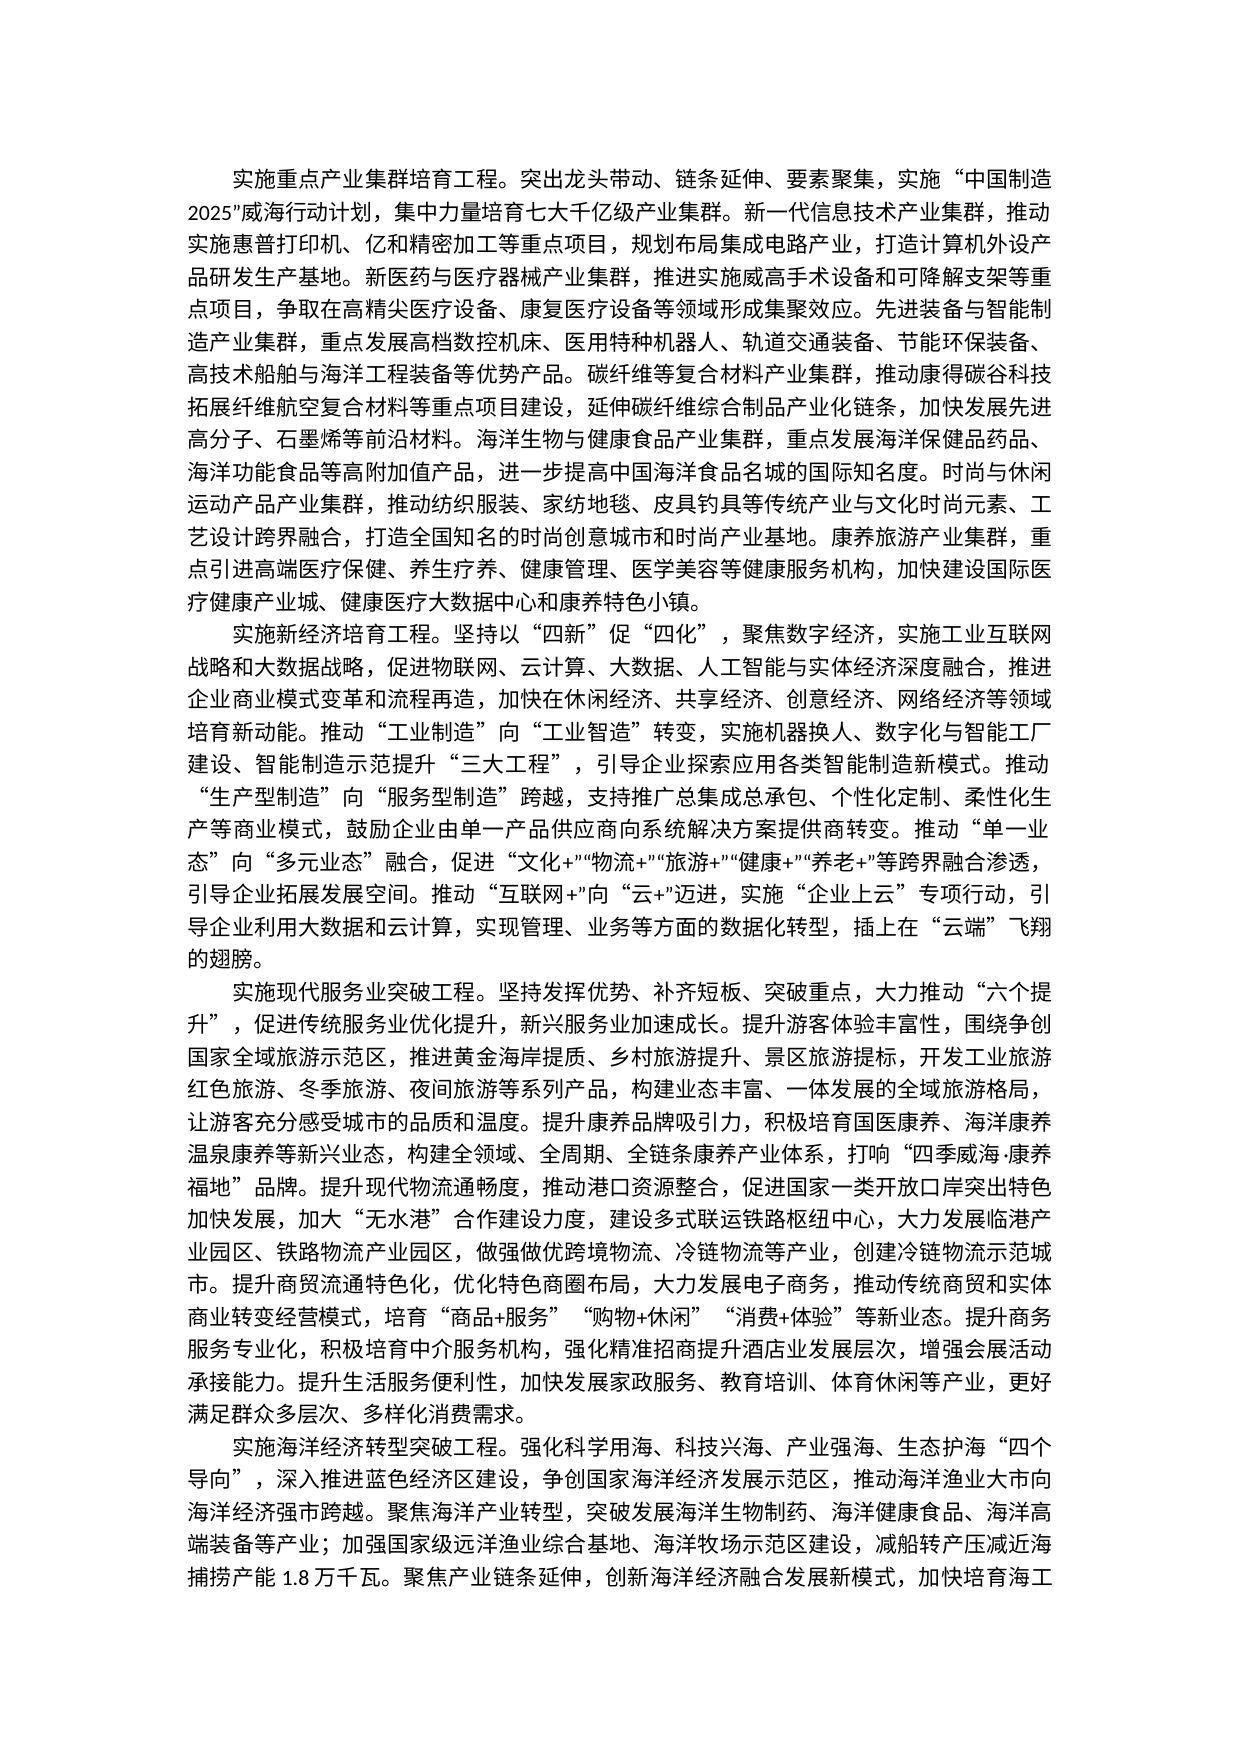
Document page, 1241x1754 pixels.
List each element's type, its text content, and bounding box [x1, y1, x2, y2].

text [187, 1429, 1053, 1592]
text 实施新经济培育工程。坚持以“四新”促“四化”，聚焦数字经济，实施工业互联网战略和大数据战略，促进物联网、云计算、大数据、人工智能与实体经济深度融合，推进企业商业模式变革和流程再造，加快在休闲经济、共享经济、创意经济、网络经济等领域培育新动能。推动“工业制造”向“工业智造”转变，实施机器换人、数字化与智能工厂建设、智能制造示范提升“三大工程”，引导企业探索应用各类智能制造新模式。推动“生产型制造”向“服务型制造”跨越，支持推广总集成总承包、个性化定制、柔性化生产等商业模式，鼓励企业由单一产品供应商向系统解决方案提供商转变。推动“单一业态”向“多元业态”融合，促进“文化+”“物流+”“旅游+”“健康+”“养老+”等跨界融合渗透，引导企业拓展发展空间。推动“互联网+”向“云+”迈进，实施“企业上云”专项行动，引导企业利用大数据和云计算，实现管理、业务等方面的数据化转型，插上在“云端”飞翔的翅膀。 [187, 617, 1053, 974]
text 实施重点产业集群培育工程。突出龙头带动、链条延伸、要素聚集，实施“中国制造2025”威海行动计划，集中力量培育七大千亿级产业集群。新一代信息技术产业集群，推动实施惠普打印机、亿和精密加工等重点项目，规划布局集成电路产业，打造计算机外设产品研发生产基地。新医药与医疗器械产业集群，推进实施威高手术设备和可降解支架等重点项目，争取在高精尖医疗设备、康复医疗设备等领域形成集聚效应。先进装备与智能制造产业集群，重点发展高档数控机床、医用特种机器人、轨道交通装备、节能环保装备、高技术船舶与海洋工程装备等优势产品。碳纤维等复合材料产业集群，推动康得碳谷科技、拓展纤维航空复合材料等重点项目建设，延伸碳纤维综合制品产业化链条，加快发展先进高分子、石墨烯等前沿材料。海洋生物与健康食品产业集群，重点发展海洋保健品药品、海洋功能食品等高附加值产品，进一步提高中国海洋食品名城的国际知名度。时尚与休闲运动产品产业集群，推动纺织服装、家纺地毯、皮具钓具等传统产业与文化时尚元素、工艺设计跨界融合，打造全国知名的时尚创意城市和时尚产业基地。康养旅游产业集群，重点引进高端医疗保健、养生疗养、健康管理、医学美容等健康服务机构，加快建设国际医疗健康产业城、健康医疗大数据中心和康养特色小镇。 [187, 162, 1053, 617]
text 实施现代服务业突破工程。坚持发挥优势、补齐短板、突破重点，大力推动“六个提升”，促进传统服务业优化提升，新兴服务业加速成长。提升游客体验丰富性，围绕争创国家全域旅游示范区，推进黄金海岸提质、乡村旅游提升、景区旅游提标，开发工业旅游、红色旅游、冬季旅游、夜间旅游等系列产品，构建业态丰富、一体发展的全域旅游格局，让游客充分感受城市的品质和温度。提升康养品牌吸引力，积极培育国医康养、海洋康养、温泉康养等新兴业态，构建全领域、全周期、全链条康养产业体系，打响“四季威海·康养福地”品牌。提升现代物流通畅度，推动港口资源整合，促进国家一类开放口岸突出特色、加快发展，加大“无水港”合作建设力度，建设多式联运铁路枢纽中心，大力发展临港产业园区、铁路物流产业园区，做强做优跨境物流、冷链物流等产业，创建冷链物流示范城市。提升商贸流通特色化，优化特色商圈布局，大力发展电子商务，推动传统商贸和实体商业转变经营模式，培育“商品+服务”“购物+休闲”“消费+体验”等新业态。提升商务服务专业化，积极培育中介服务机构，强化精准招商提升酒店业发展层次，增强会展活动承接能力。提升生活服务便利性，加快发展家政服务、教育培训、体育休闲等产业，更好满足群众多层次、多样化消费需求。 [187, 974, 1053, 1429]
